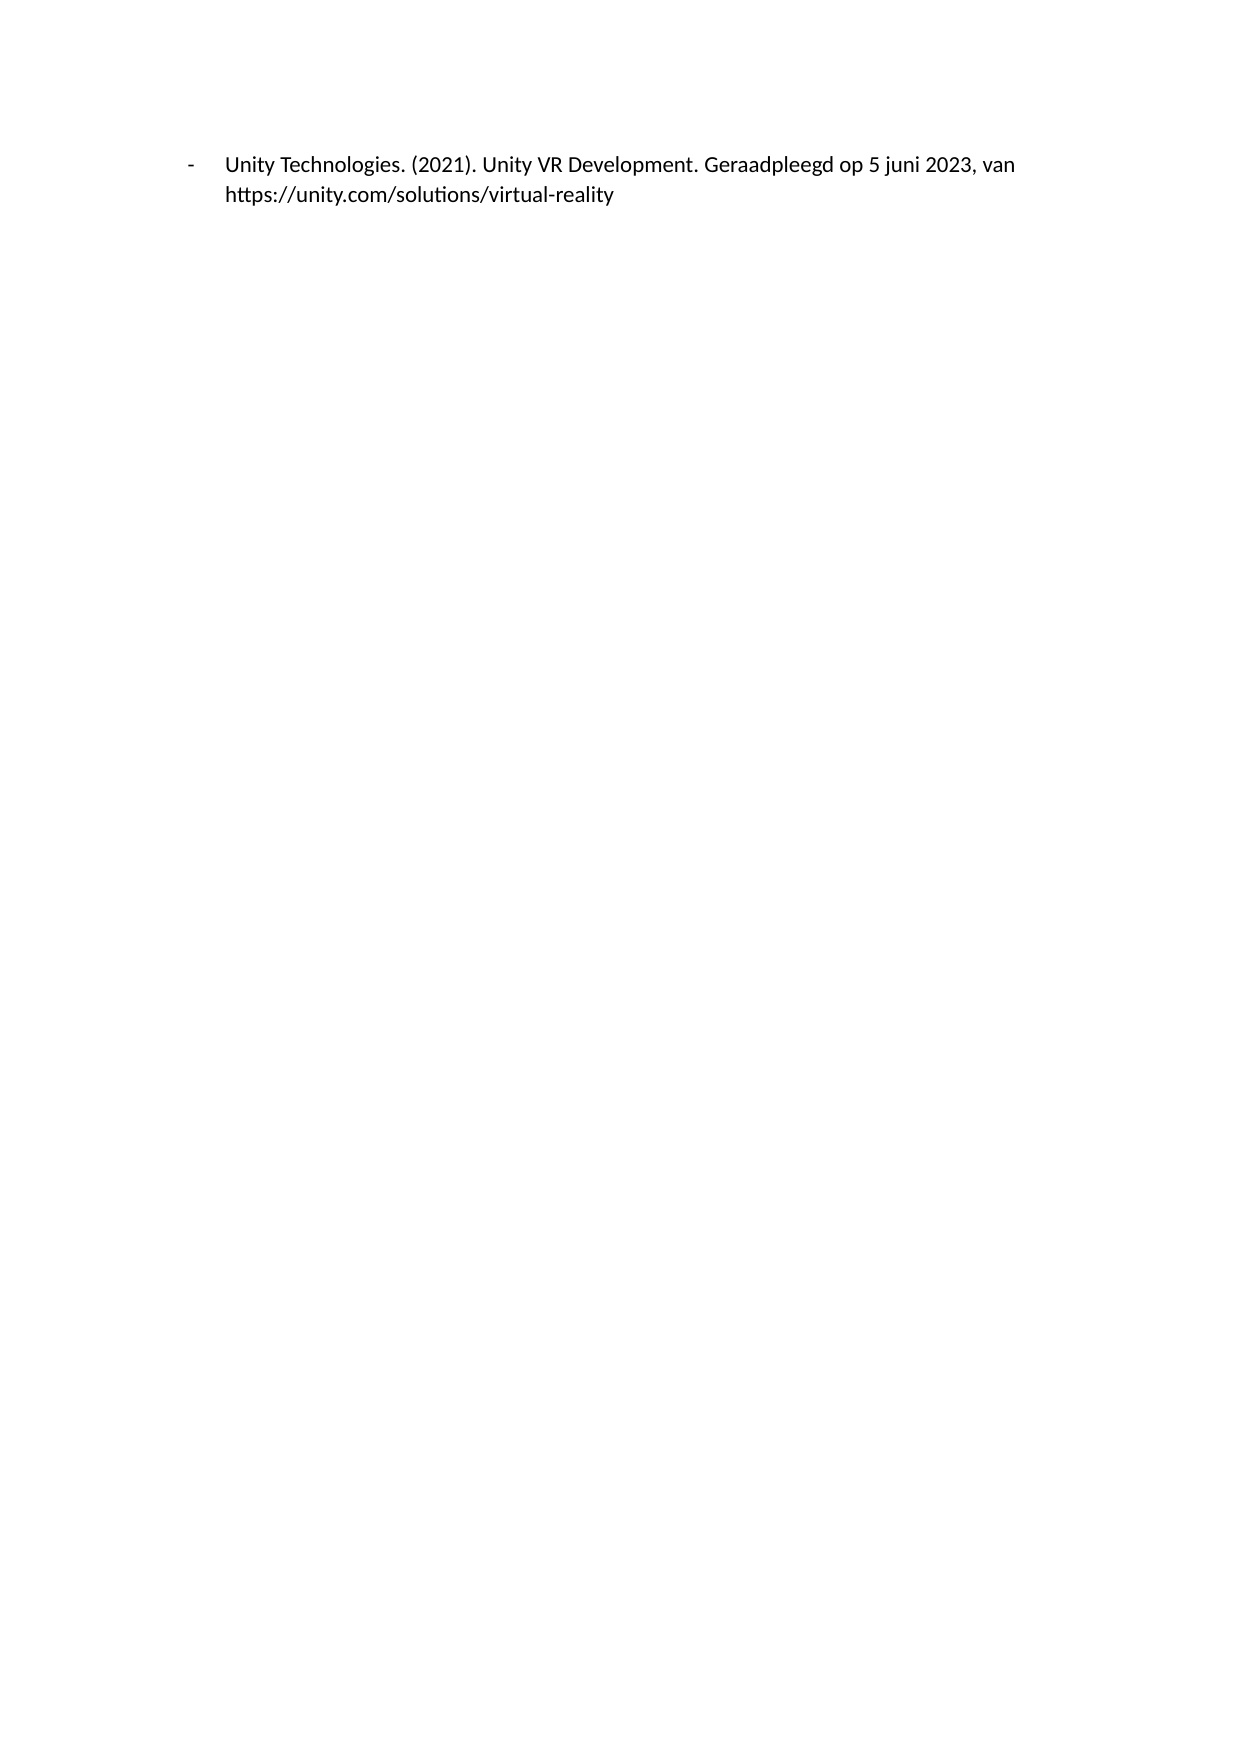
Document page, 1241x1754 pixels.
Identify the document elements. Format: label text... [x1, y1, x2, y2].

list Unity Technologies. (2021). Unity VR Development. Geraadpleegd op 5 juni 2023, van https://unity.com/solutions/virtual-reality [187, 150, 1090, 208]
